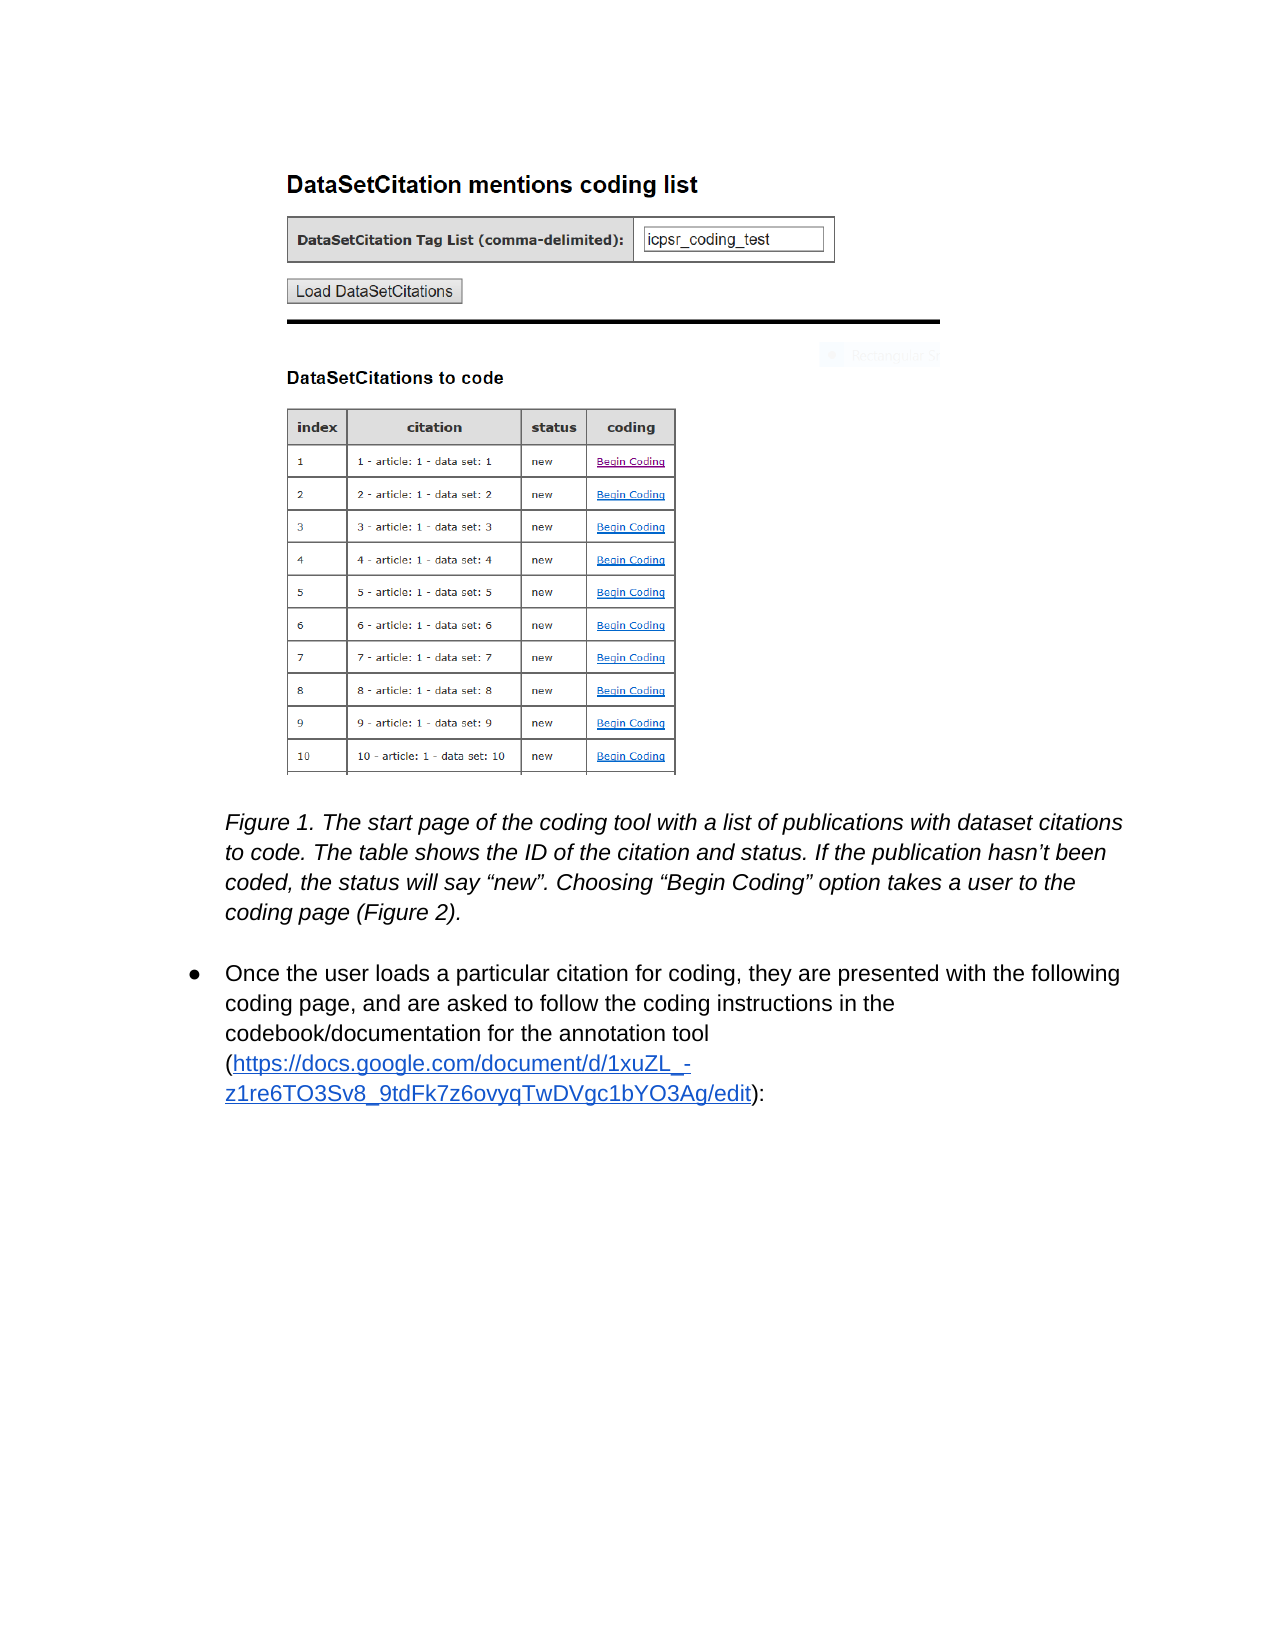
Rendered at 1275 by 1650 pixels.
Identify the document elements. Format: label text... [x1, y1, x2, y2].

picture [225, 150, 940, 775]
list Once the user loads a particular citation for coding, they are presented with the following coding page, and are asked to follow the coding instructions in the codebook/documentation for the annotation tool (https://docs.google.com/document/d/1xuZL_-z1re6TO3Sv8_9tdFk7z6ovyqTwDVgc1bYO3Ag/edit): [187, 959, 1125, 1107]
text Figure 1. The start page of the coding tool with a list of publications with dataset citations to code. The table shows the ID of the citation and status. If the publication hasn’t been coded, the status will say “new”. Choosing “Begin Coding” option takes a user to the coding page (Figure 2). [225, 808, 1125, 925]
